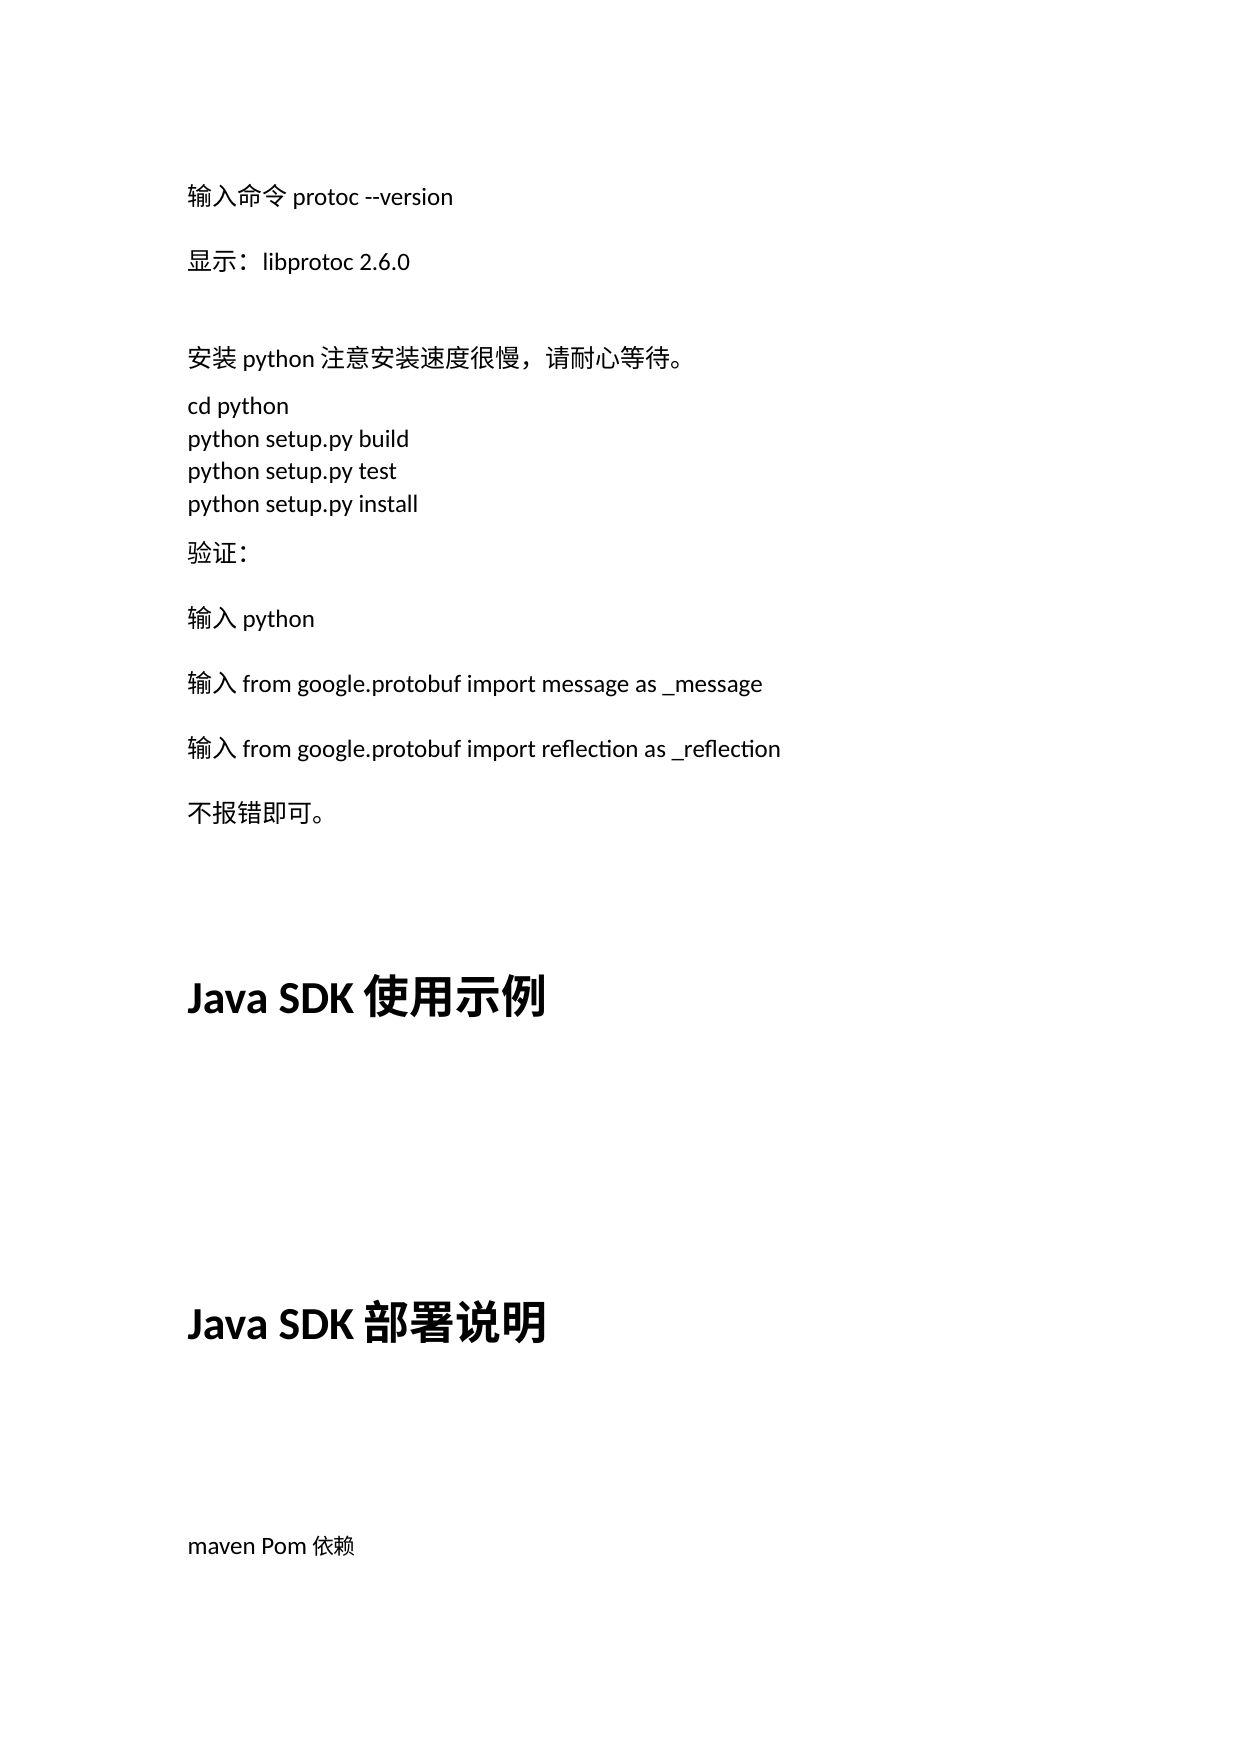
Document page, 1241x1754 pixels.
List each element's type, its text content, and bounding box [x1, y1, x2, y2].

text python setup.py install [187, 487, 1053, 519]
text 验证： [187, 519, 1053, 584]
text 显示：libprotoc 2.6.0 [187, 227, 1053, 292]
text python setup.py build [187, 422, 1053, 454]
text cd python [187, 389, 1053, 422]
text python setup.py test [187, 454, 1053, 487]
text 不报错即可。 [187, 779, 1053, 844]
text maven Pom依赖 [187, 1529, 1053, 1561]
text 输入命令protoc --version [187, 162, 1053, 227]
subtitle Java SDK部署说明 [187, 1271, 1053, 1368]
text 输入from google.protobuf import reflection as _reflection [187, 714, 1053, 779]
text 输入python [187, 584, 1053, 649]
text 输入from google.protobuf import message as _message [187, 649, 1053, 714]
text 安装python注意安装速度很慢，请耐心等待。 [187, 324, 1053, 389]
subtitle Java SDK使用示例 [187, 945, 1053, 1042]
